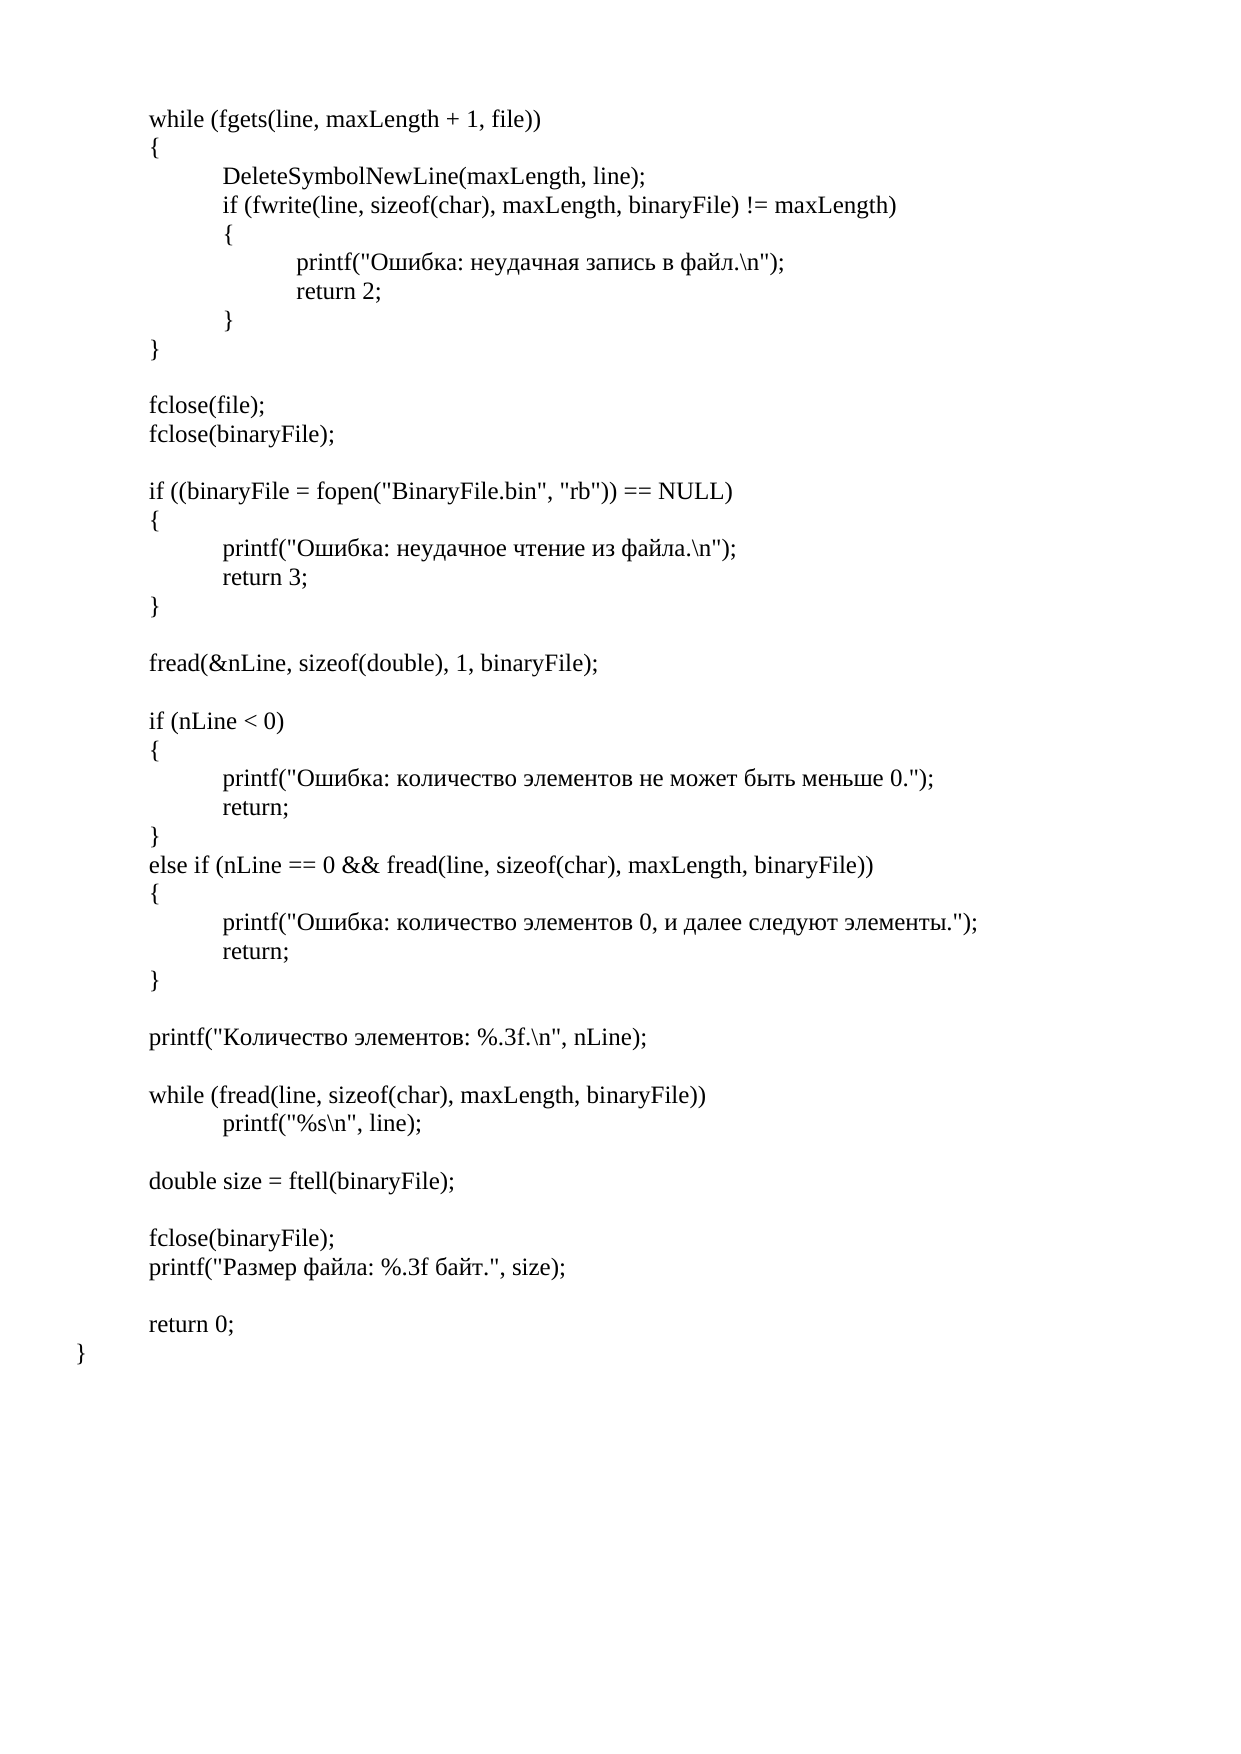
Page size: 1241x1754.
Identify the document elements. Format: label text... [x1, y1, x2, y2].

text return 3; [75, 562, 1165, 591]
text printf("Ошибка: неудачная запись в файл.\n"); [75, 247, 1165, 276]
text fclose(file); [75, 391, 1165, 419]
text } [75, 305, 1165, 334]
text DeleteSymbolNewLine(maxLength, line); [75, 161, 1165, 190]
text } [75, 591, 1165, 620]
text printf("Ошибка: неудачное чтение из файла.\n"); [75, 533, 1165, 562]
text else if (nLine == 0 && fread(line, sizeof(char), maxLength, binaryFile)) [75, 850, 1165, 878]
text } [75, 965, 1165, 993]
text if ((binaryFile = fopen("BinaryFile.bin", "rb")) == NULL) [75, 476, 1165, 505]
text { [75, 735, 1165, 763]
text return 0; [75, 1309, 1165, 1338]
text printf("Ошибка: количество элементов 0, и далее следуют элементы."); [75, 907, 1165, 936]
text } [75, 821, 1165, 850]
text printf("Ошибка: количество элементов не может быть меньше 0."); [75, 763, 1165, 792]
text while (fgets(line, maxLength + 1, file)) [75, 104, 1165, 132]
text if (fwrite(line, sizeof(char), maxLength, binaryFile) != maxLength) [75, 190, 1165, 219]
text return 2; [75, 276, 1165, 305]
text printf("%s\n", line); [75, 1108, 1165, 1137]
text printf("Количество элементов: %.3f.\n", nLine); [75, 1022, 1165, 1051]
text } [75, 1338, 1165, 1367]
text return; [75, 792, 1165, 821]
text } [75, 334, 1165, 362]
text return; [75, 936, 1165, 965]
text { [75, 505, 1165, 533]
text { [75, 132, 1165, 161]
text { [75, 219, 1165, 247]
text fread(&nLine, sizeof(double), 1, binaryFile); [75, 648, 1165, 677]
text fclose(binaryFile); [75, 419, 1165, 448]
text while (fread(line, sizeof(char), maxLength, binaryFile)) [75, 1080, 1165, 1108]
text { [75, 878, 1165, 907]
text fclose(binaryFile); [75, 1223, 1165, 1252]
text double size = ftell(binaryFile); [75, 1166, 1165, 1195]
text printf("Размер файла: %.3f байт.", size); [75, 1252, 1165, 1280]
text if (nLine < 0) [75, 706, 1165, 735]
